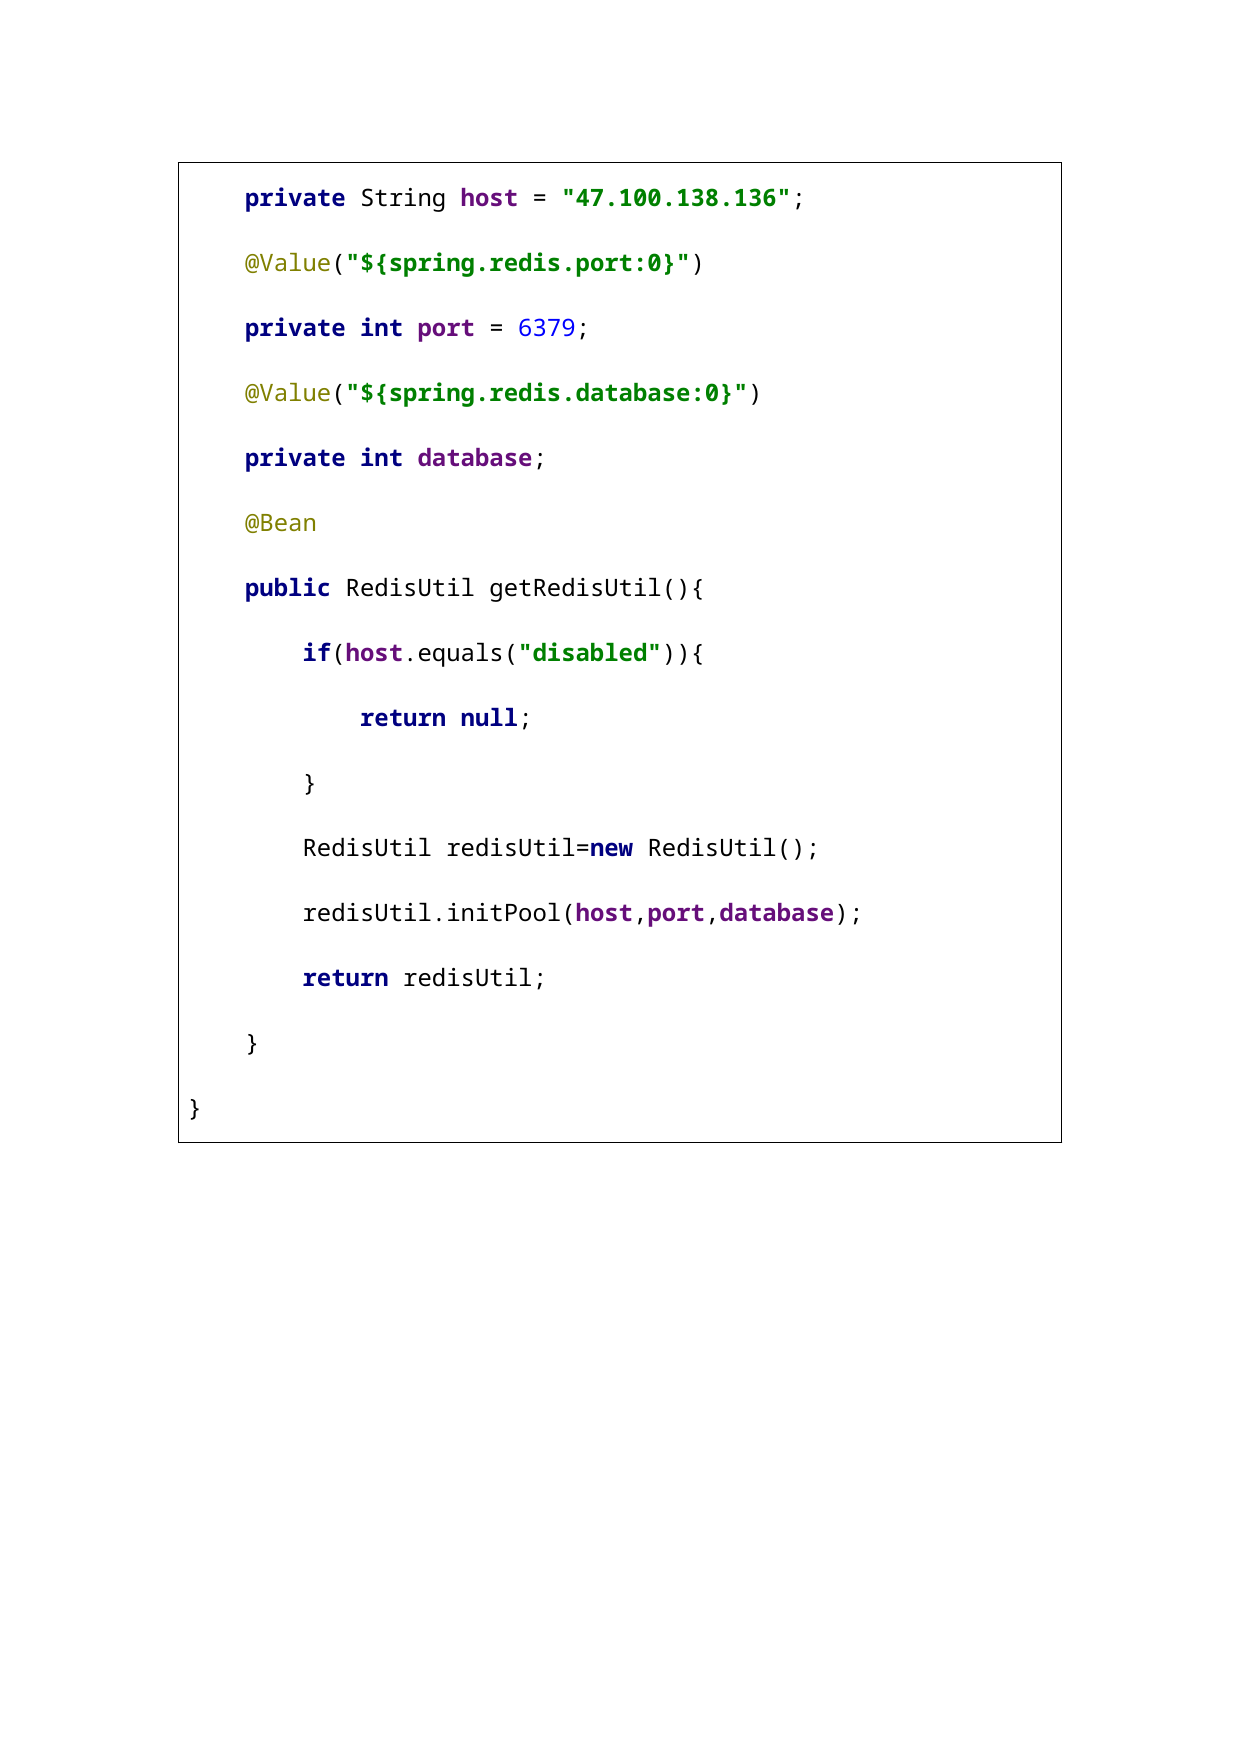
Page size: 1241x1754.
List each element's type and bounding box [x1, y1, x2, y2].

text [179, 163, 1061, 1142]
